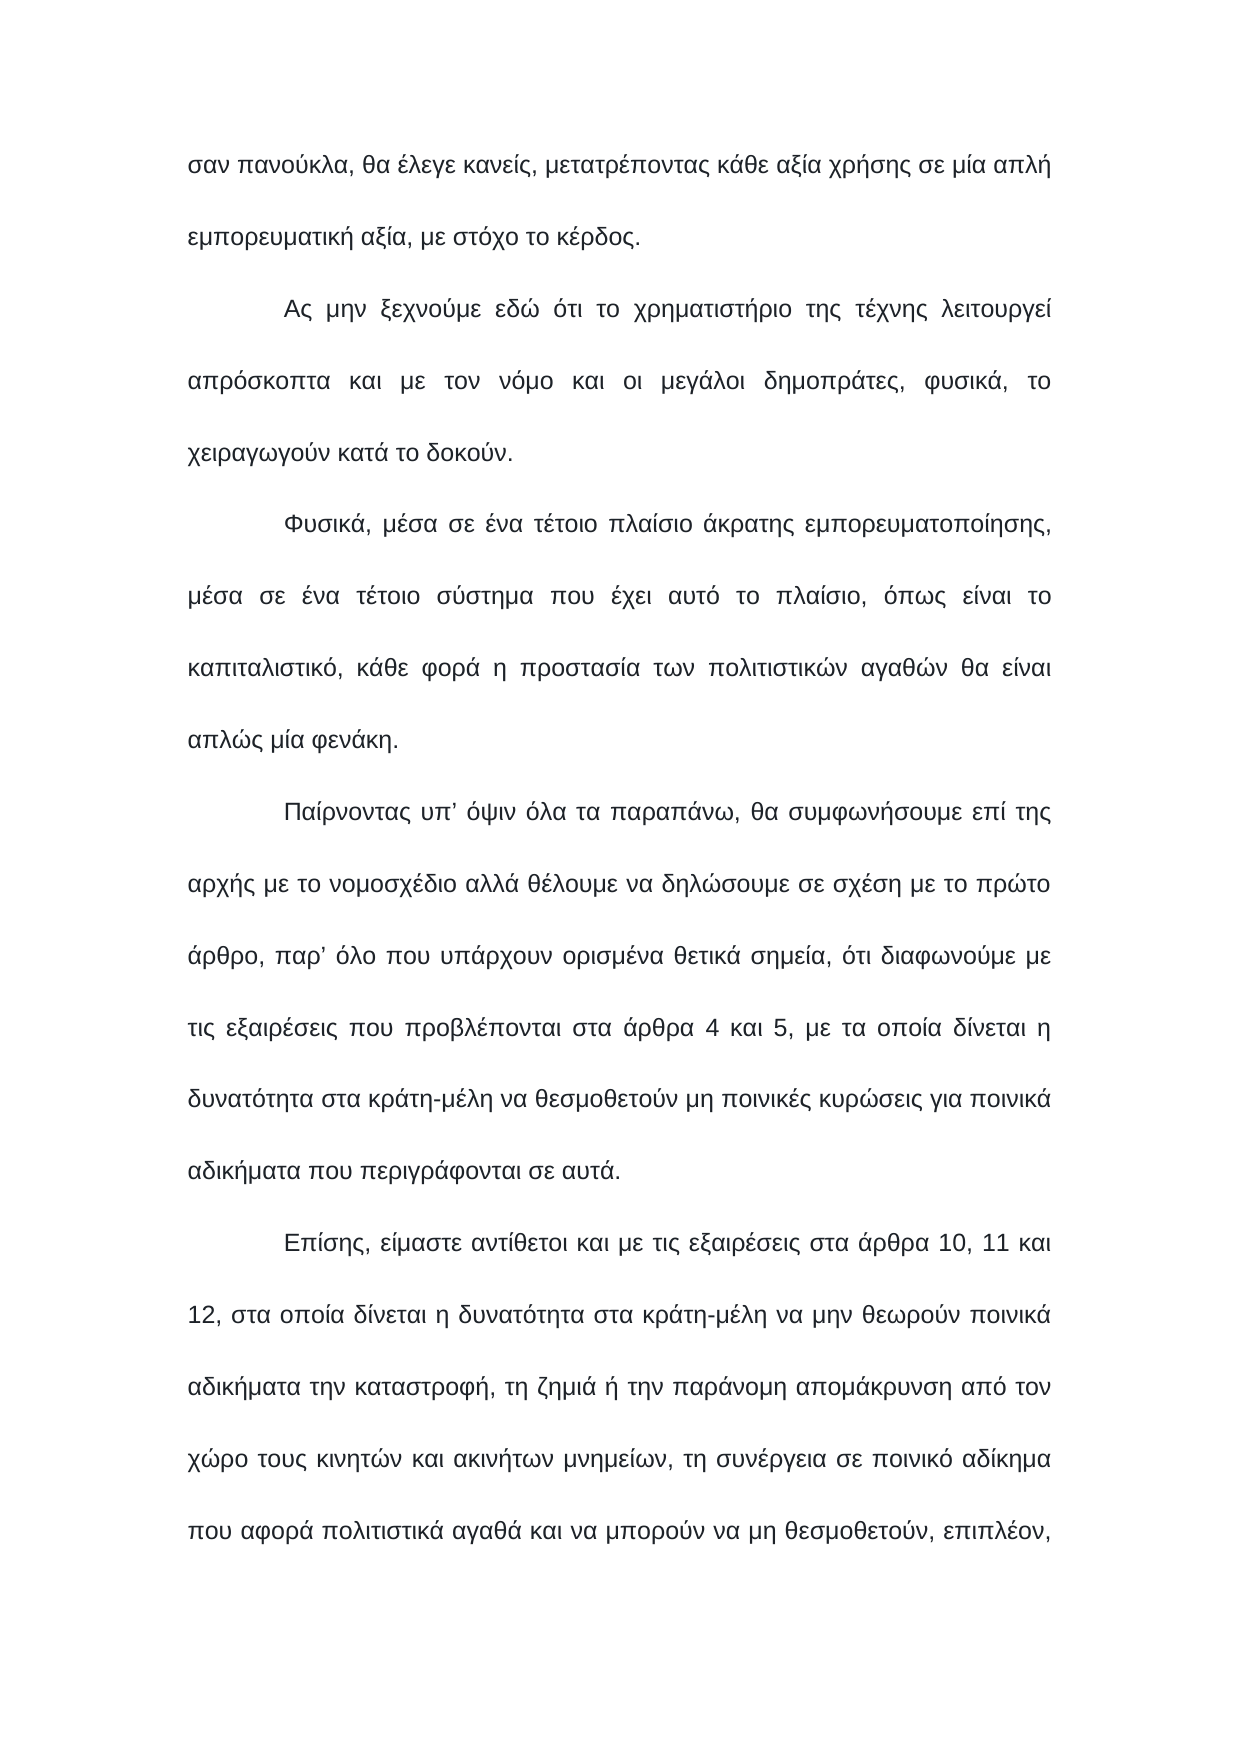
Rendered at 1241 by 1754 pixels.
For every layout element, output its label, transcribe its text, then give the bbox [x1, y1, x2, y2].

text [187, 1228, 1053, 1544]
text Φυσικά, μέσα σε ένα τέτοιο πλαίσιο άκρατης εμπορευματοποίησης, μέσα σε ένα τέτοιο σύστημα που έχει αυτό το πλαίσιο, όπως είναι το καπιταλιστικό, κάθε φορά η προστασία των πολιτιστικών αγαθών θα είναι απλώς μία φενάκη. [187, 509, 1053, 754]
text Ας μην ξεχνούμε εδώ ότι το χρηματιστήριο της τέχνης λειτουργεί απρόσκοπτα και με τον νόμο και οι μεγάλοι δημοπράτες, φυσικά, το χειραγωγούν κατά το δοκούν. [187, 294, 1053, 466]
text Παίρνοντας υπ’ όψιν όλα τα παραπάνω, θα συμφωνήσουμε επί της αρχής με το νομοσχέδιο αλλά θέλουμε να δηλώσουμε σε σχέση με το πρώτο άρθρο, παρ’ όλο που υπάρχουν ορισμένα θετικά σημεία, ότι διαφωνούμε με τις εξαιρέσεις που προβλέπονται στα άρθρα 4 και 5, με τα οποία δίνεται η δυνατότητα στα κράτη-μέλη να θεσμοθετούν μη ποινικές κυρώσεις για ποινικά αδικήματα που περιγράφονται σε αυτά. [187, 797, 1053, 1185]
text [187, 150, 1053, 251]
